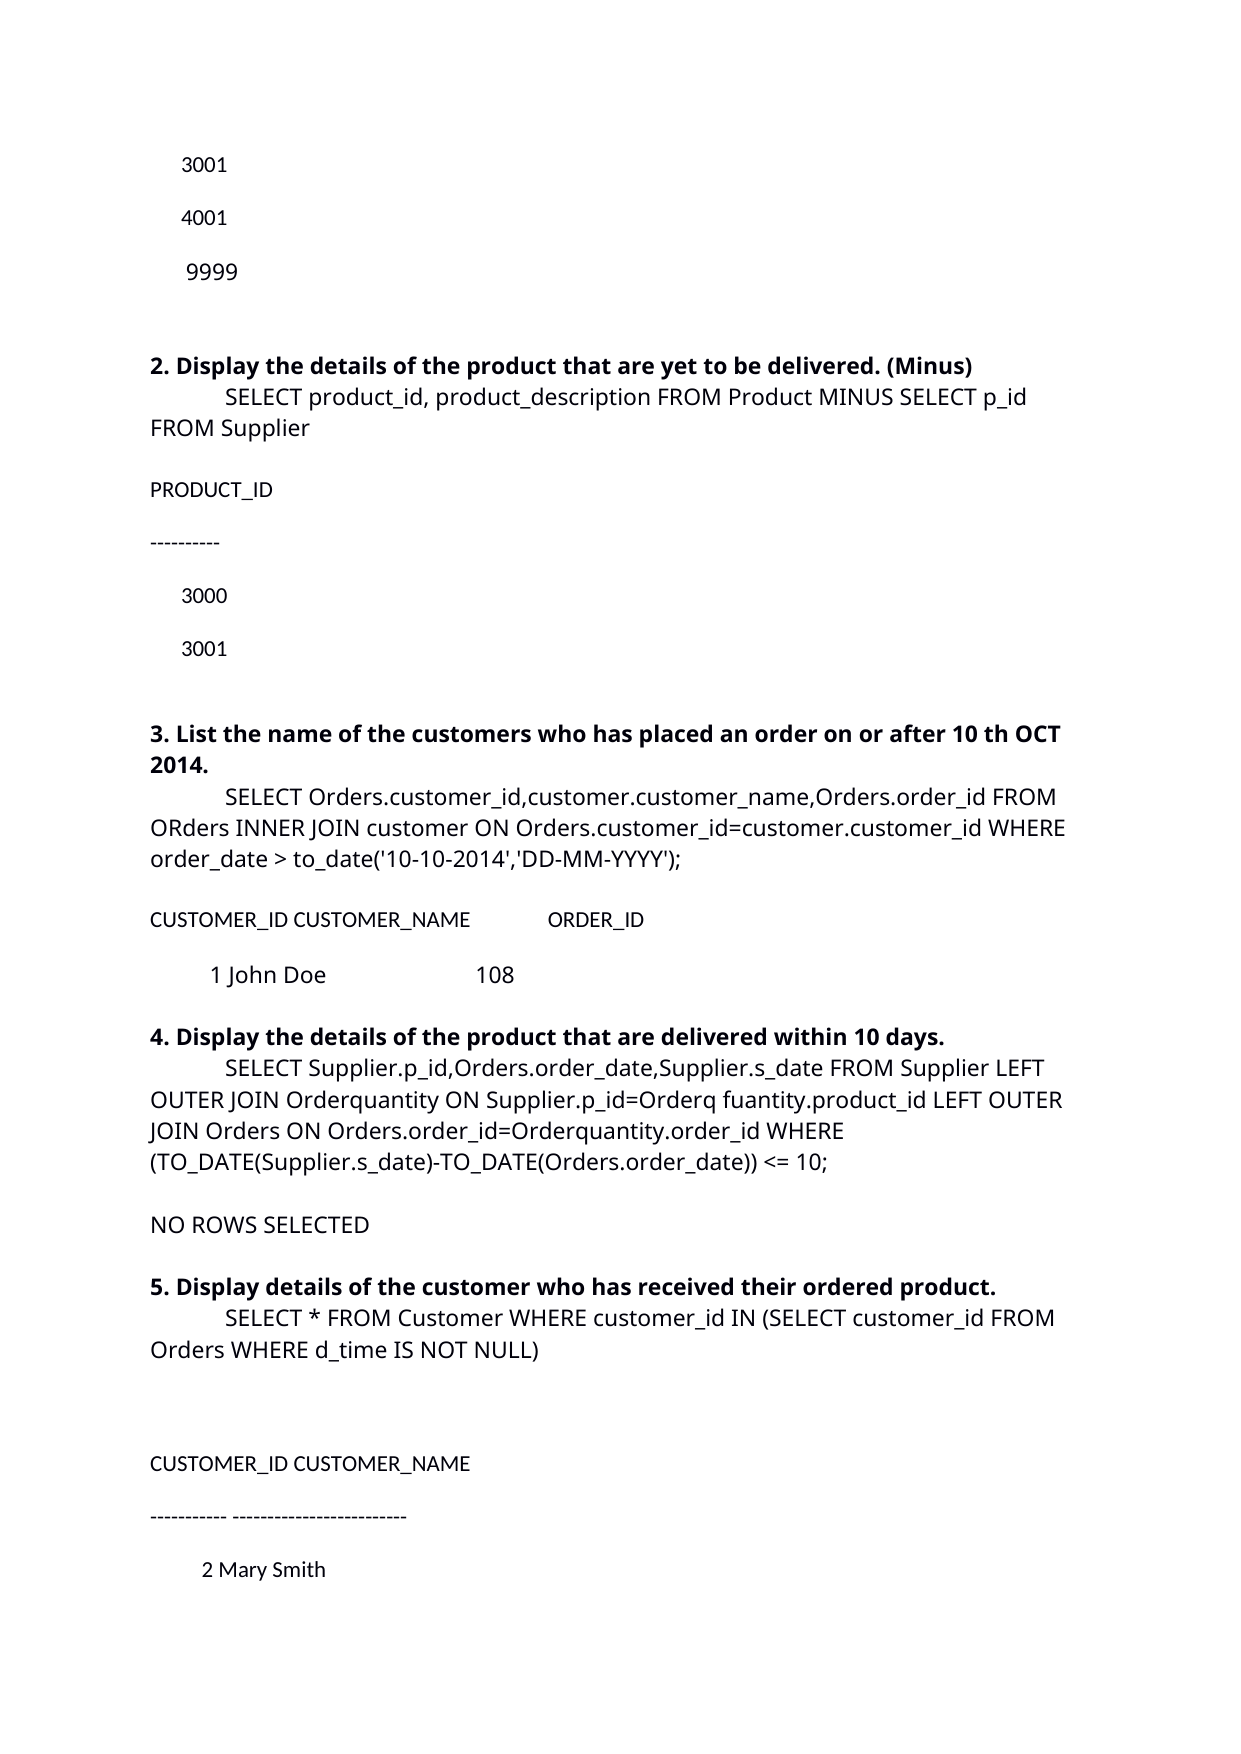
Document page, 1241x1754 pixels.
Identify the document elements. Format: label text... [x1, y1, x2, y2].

text SELECT Orders.customer_id,customer.customer_name,Orders.order_id FROM ORders INNER JOIN customer ON Orders.customer_id=customer.customer_id WHERE order_date > to_date('10-10-2014','DD-MM-YYYY'); [150, 781, 1090, 874]
text 2 Mary Smith [150, 1555, 1090, 1583]
text 9999 [150, 256, 1090, 287]
text 5. Display details of the customer who has received their ordered product. [150, 1271, 1090, 1302]
text 3. List the name of the customers who has placed an order on or after 10 th OCT 2014. [150, 718, 1090, 781]
text ----------- ------------------------- [150, 1502, 1090, 1530]
text SELECT Supplier.p_id,Orders.order_date,Supplier.s_date FROM Supplier LEFT OUTER JOIN Orderquantity ON Supplier.p_id=Orderq fuantity.product_id LEFT OUTER JOIN Orders ON Orders.order_id=Orderquantity.order_id WHERE (TO_DATE(Supplier.s_date)-TO_DATE(Orders.order_date)) <= 10; [150, 1052, 1090, 1177]
text 3001 [150, 634, 1090, 662]
text NO ROWS SELECTED [150, 1209, 1090, 1240]
text 4001 [150, 203, 1090, 231]
text PRODUCT_ID [150, 475, 1090, 503]
text ---------- [150, 528, 1090, 556]
text SELECT * FROM Customer WHERE customer_id IN (SELECT customer_id FROM Orders WHERE d_time IS NOT NULL) [150, 1302, 1090, 1365]
text 3000 [150, 581, 1090, 609]
text CUSTOMER_ID CUSTOMER_NAME [150, 1449, 1090, 1477]
text 1 John Doe 108 [150, 959, 1090, 990]
text 2. Display the details of the product that are yet to be delivered. (Minus) [150, 350, 1090, 381]
text 4. Display the details of the product that are delivered within 10 days. [150, 1021, 1090, 1052]
text CUSTOMER_ID CUSTOMER_NAME ORDER_ID [150, 906, 1090, 934]
text SELECT product_id, product_description FROM Product MINUS SELECT p_id FROM Supplier [150, 381, 1090, 443]
text 3001 [150, 150, 1090, 178]
